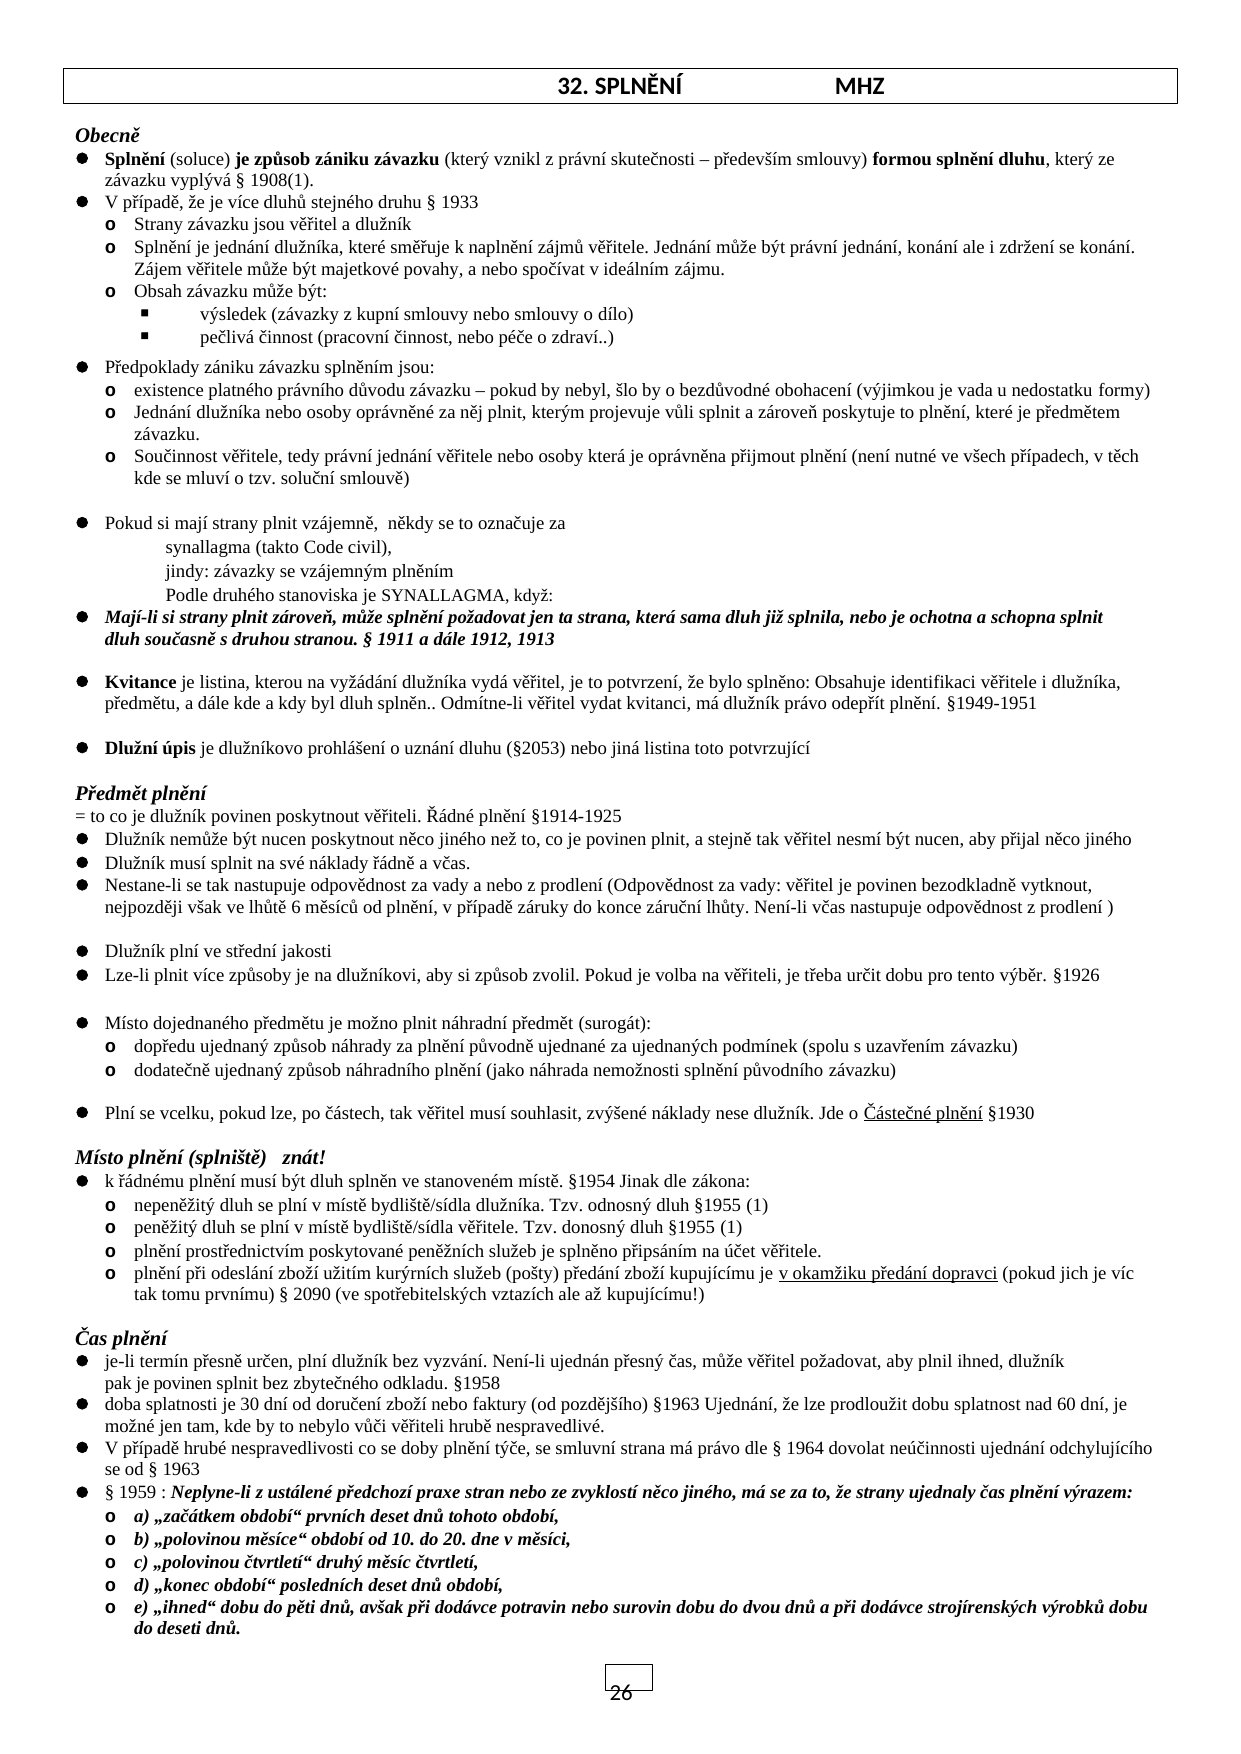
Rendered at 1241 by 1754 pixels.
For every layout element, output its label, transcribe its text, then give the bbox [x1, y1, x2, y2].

subtitle § 1959 : Neplyne-li z ustálené předchozí praxe stran nebo ze zvyklostí něco jiného, má se za to, že strany ujednaly čas plnění výrazem: [75, 1480, 1188, 1504]
list Předpoklady zániku závazku splněním jsou: [75, 356, 1188, 378]
list k řádnému plnění musí být dluh splněn ve stanoveném místě. §1954 Jinak dle zákona: [75, 1169, 1188, 1192]
list Dlužník musí splnit na své náklady řádně a včas. [75, 850, 1188, 874]
list c) „polovinou čtvrtletí“ druhý měsíc čtvrtletí, [104, 1550, 1188, 1573]
list dopředu ujednaný způsob náhrady za plnění původně ujednané za ujednaných podmínek (spolu s uzavřením závazku) [104, 1034, 1188, 1057]
list pečlivá činnost (pracovní činnost, nebo péče o zdraví..) [140, 325, 1188, 348]
list Strany závazku jsou věřitel a dlužník [104, 212, 1188, 236]
list Místo dojednaného předmětu je možno plnit náhradní předmět (surogát): [75, 1011, 1188, 1034]
subtitle Předmět plnění [75, 781, 1188, 805]
subtitle Obecně [75, 123, 1188, 147]
list je-li termín přesně určen, plní dlužník bez vyzvání. Není-li ujednán přesný čas, může věřitel požadovat, aby plnil ihned, dlužník pak je povinen splnit bez zbytečného odkladu. §1958 [75, 1350, 1073, 1393]
list doba splatnosti je 30 dní od doručení zboží nebo faktury (od pozdějšího) §1963 Ujednání, že lze prodloužit dobu splatnost nad 60 dní, je možné jen tam, kde by to nebylo vůči věřiteli hrubě nespravedlivé. [75, 1393, 1158, 1436]
list b) „polovinou měsíce“ období od 10. do 20. dne v měsíci, [104, 1527, 1188, 1550]
list Kvitance je listina, kterou na vyžádání dlužníka vydá věřitel, je to potvrzení, že bylo splněno: Obsahuje identifikaci věřitele i dlužníka, předmětu, a dále kde a kdy byl dluh splněn.. Odmítne-li věřitel vydat kvitanci, má dlužník právo odepřít plnění. §1949-1951 [75, 671, 1164, 714]
list Podle druhého stanoviska je SYNALLAGMA, když: [104, 582, 1188, 606]
list Nestane-li se tak nastupuje odpovědnost za vady a nebo z prodlení (Odpovědnost za vady: věřitel je povinen bezodkladně vytknout, nejpozději však ve lhůtě 6 měsíců od plnění, v případě záruky do konce záruční lhůty. Není-li včas nastupuje odpovědnost z prodlení ) [75, 874, 1115, 917]
list Splnění (soluce) je způsob zániku závazku (který vznikl z právní skutečnosti – především smlouvy) formou splnění dluhu, který ze závazku vyplývá § 1908(1). [75, 147, 1152, 191]
list Dlužník nemůže být nucen poskytnout něco jiného než to, co je povinen plnit, a stejně tak věřitel nesmí být nucen, aby přijal něco jiného [75, 826, 1188, 850]
list Plní se vcelku, pokud lze, po částech, tak věřitel musí souhlasit, zvýšené náklady nese dlužník. Jde o Částečné plnění §1930 [75, 1102, 1188, 1123]
list Obsah závazku může být: [104, 279, 1188, 302]
subtitle Čas plnění [75, 1326, 1188, 1350]
list Součinnost věřitele, tedy právní jednání věřitele nebo osoby která je oprávněna přijmout plnění (není nutné ve všech případech, v těch kde se mluví o tzv. soluční smlouvě) [104, 445, 1159, 489]
text = to co je dlužník povinen poskytnout věřiteli. Řádné plnění §1914-1925 [75, 805, 1188, 826]
list e) „ihned“ dobu do pěti dnů, avšak při dodávce potravin nebo surovin dobu do dvou dnů a při dodávce strojírenských výrobků dobu do deseti dnů. [104, 1596, 1150, 1638]
list Lze-li plnit více způsoby je na dlužníkovi, aby si způsob zvolil. Pokud je volba na věřiteli, je třeba určit dobu pro tento výběr. §1926 [75, 963, 1188, 987]
list Splnění je jednání dlužníka, které směřuje k naplnění zájmů věřitele. Jednání může být právní jednání, konání ale i zdržení se konání. Zájem věřitele může být majetkové povahy, a nebo spočívat v ideálním zájmu. [104, 236, 1137, 279]
list Jednání dlužníka nebo osoby oprávněné za něj plnit, kterým projevuje vůli splnit a zároveň poskytuje to plnění, které je předmětem závazku. [104, 401, 1132, 444]
list Dlužní úpis je dlužníkovo prohlášení o uznání dluhu (§2053) nebo jiná listina toto potvrzující [75, 735, 1188, 759]
subtitle Místo plnění (splniště) znát! [75, 1144, 1188, 1169]
subtitle Mají-li si strany plnit zároveň, může splnění požadovat jen ta strana, která sama dluh již splnila, nebo je ochotna a schopna splnit dluh současně s druhou stranou. § 1911 a dále 1912, 1913 [75, 606, 1145, 649]
list jindy: závazky se vzájemným plněním [104, 558, 1188, 582]
list d) „konec období“ posledních deset dnů období, [104, 1573, 1188, 1596]
list výsledek (závazky z kupní smlouvy nebo smlouvy o dílo) [140, 302, 1188, 325]
list a) „začátkem období“ prvních deset dnů tohoto období, [104, 1504, 1188, 1527]
list Dlužník plní ve střední jakosti [75, 939, 1188, 963]
list nepeněžitý dluh se plní v místě bydliště/sídla dlužníka. Tzv. odnosný dluh §1955 (1) [104, 1192, 1188, 1216]
list V případě, že je více dluhů stejného druhu § 1933 [75, 191, 1188, 212]
list plnění při odeslání zboží užitím kurýrních služeb (pošty) předání zboží kupujícímu je v okamžiku předání dopravci (pokud jich je víc tak tomu prvnímu) § 2090 (ve spotřebitelských vztazích ale až kupujícímu!) [104, 1262, 1149, 1304]
list synallagma (takto Code civil), [104, 534, 1188, 558]
list Pokud si mají strany plnit vzájemně, někdy se to označuje za [75, 510, 1188, 534]
list dodatečně ujednaný způsob náhradního plnění (jako náhrada nemožnosti splnění původního závazku) [104, 1057, 1188, 1081]
list V případě hrubé nespravedlivosti co se doby plnění týče, se smluvní strana má právo dle § 1964 dovolat neúčinnosti ujednání odchylujícího se od § 1963 [75, 1437, 1162, 1480]
list plnění prostřednictvím poskytované peněžních služeb je splněno připsáním na účet věřitele. [104, 1239, 1188, 1262]
list existence platného právního důvodu závazku – pokud by nebyl, šlo by o bezdůvodné obohacení (výjimkou je vada u nedostatku formy) [104, 378, 1188, 401]
list peněžitý dluh se plní v místě bydliště/sídla věřitele. Tzv. donosný dluh §1955 (1) [104, 1216, 1188, 1239]
